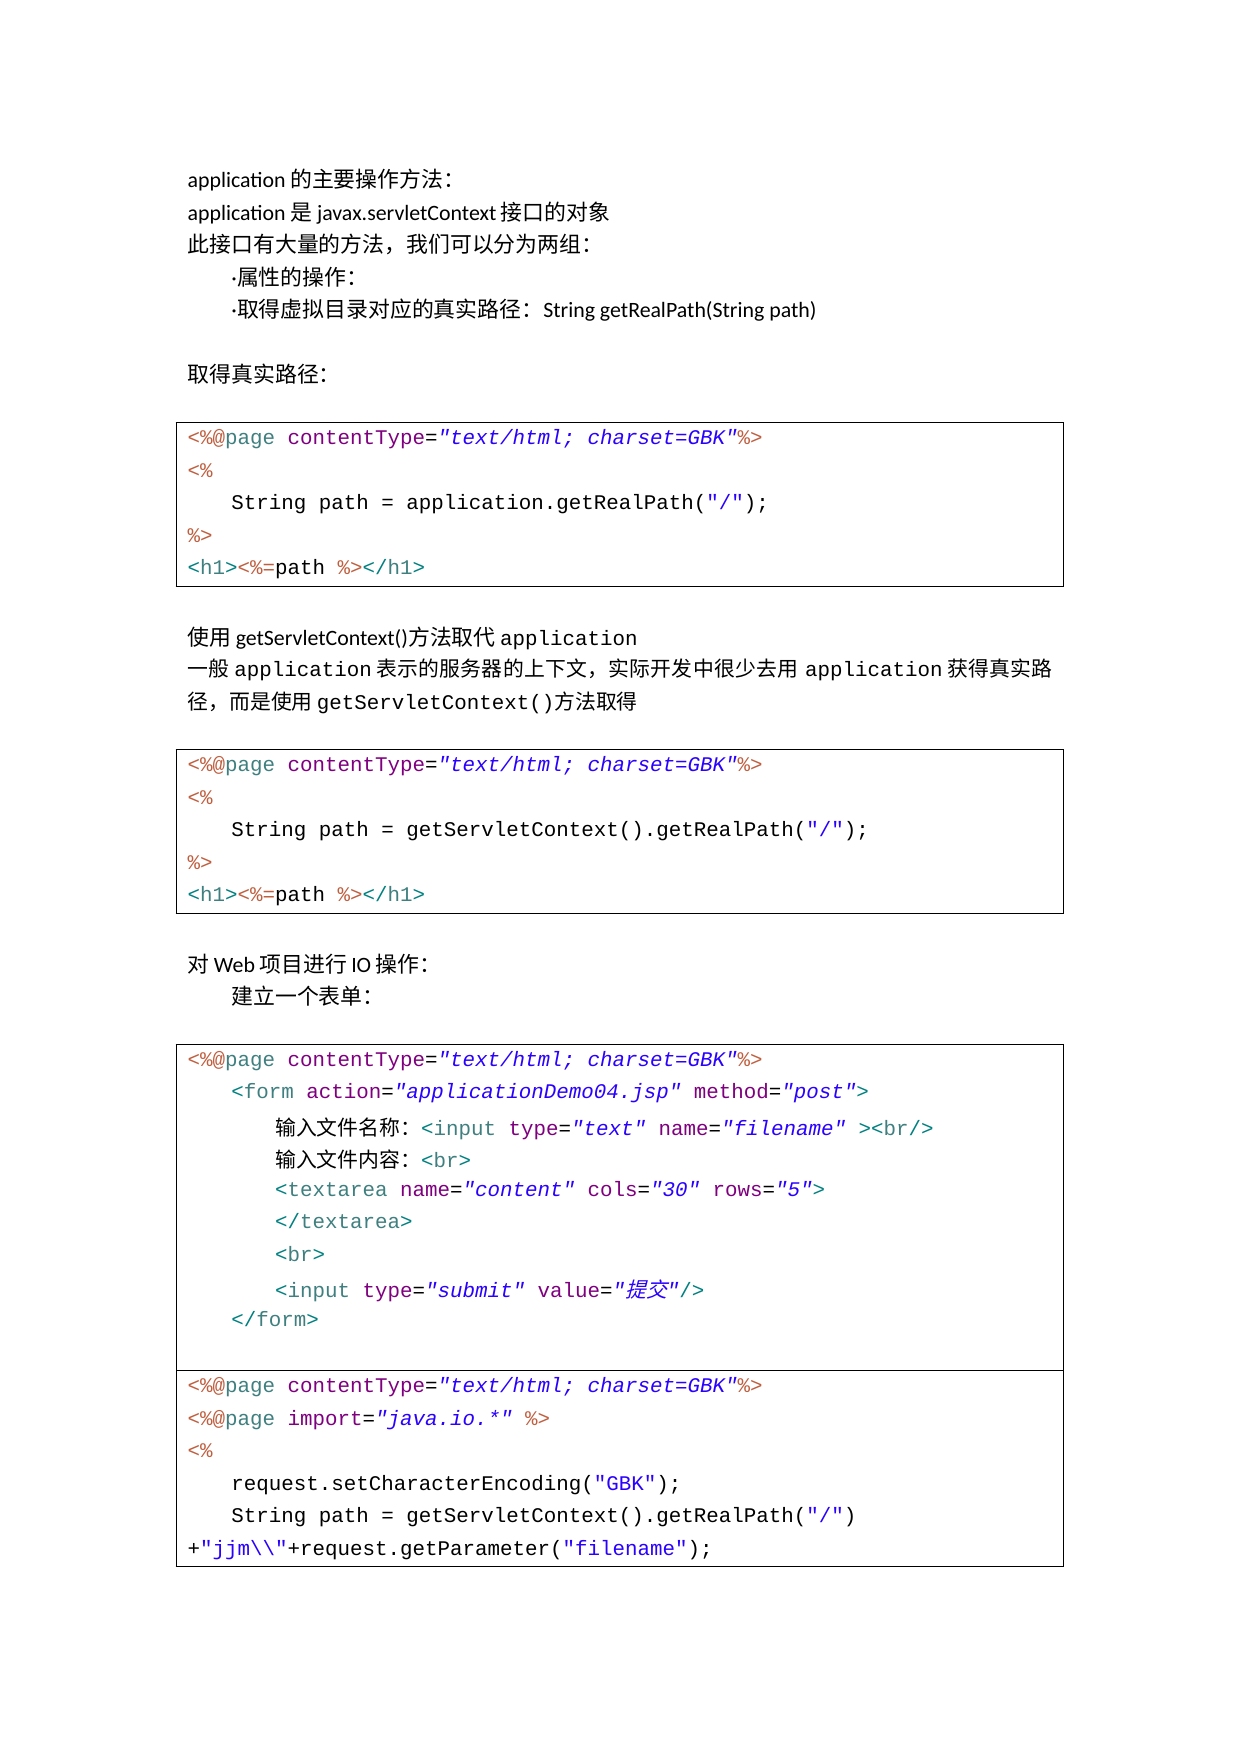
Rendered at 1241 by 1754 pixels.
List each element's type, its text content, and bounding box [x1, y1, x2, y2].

text 建立一个表单： [187, 979, 1053, 1011]
text 此接口有大量的方法，我们可以分为两组： [187, 227, 1053, 259]
text 使用getServletContext()方法取代application [187, 619, 1053, 652]
table_header <%@page contentType="text/html; charset=GBK"%> <% String path = application.getRealPath("/"); %> <h1><%=path %></h1> [177, 423, 1063, 586]
text 对Web项目进行IO操作： [187, 946, 1053, 979]
text ·取得虚拟目录对应的真实路径：String getRealPath(String path) [187, 292, 1053, 324]
table_header <%@page contentType="text/html; charset=GBK"%> <form action="applicationDemo04.jsp" method="post"> 输入文件名称：<input type="text" name="filename" ><br/> 输入文件内容：<br> <textarea name="content" cols="30" rows="5"> </textarea> <br> <input type="submit" value="提交"/> </form> [177, 1045, 1063, 1370]
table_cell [177, 1371, 1063, 1566]
text ·属性的操作： [187, 259, 1053, 292]
text application 是javax.servletContext接口的对象 [187, 194, 1053, 227]
table_header <%@page contentType="text/html; charset=GBK"%> <% String path = getServletContext().getRealPath("/"); %> <h1><%=path %></h1> [177, 750, 1063, 913]
text application的主要操作方法： [187, 162, 1053, 194]
text 一般application表示的服务器的上下文，实际开发中很少去用application获得真实路径，而是使用getServletContext()方法取得 [187, 652, 1053, 717]
text 取得真实路径： [187, 357, 1053, 389]
